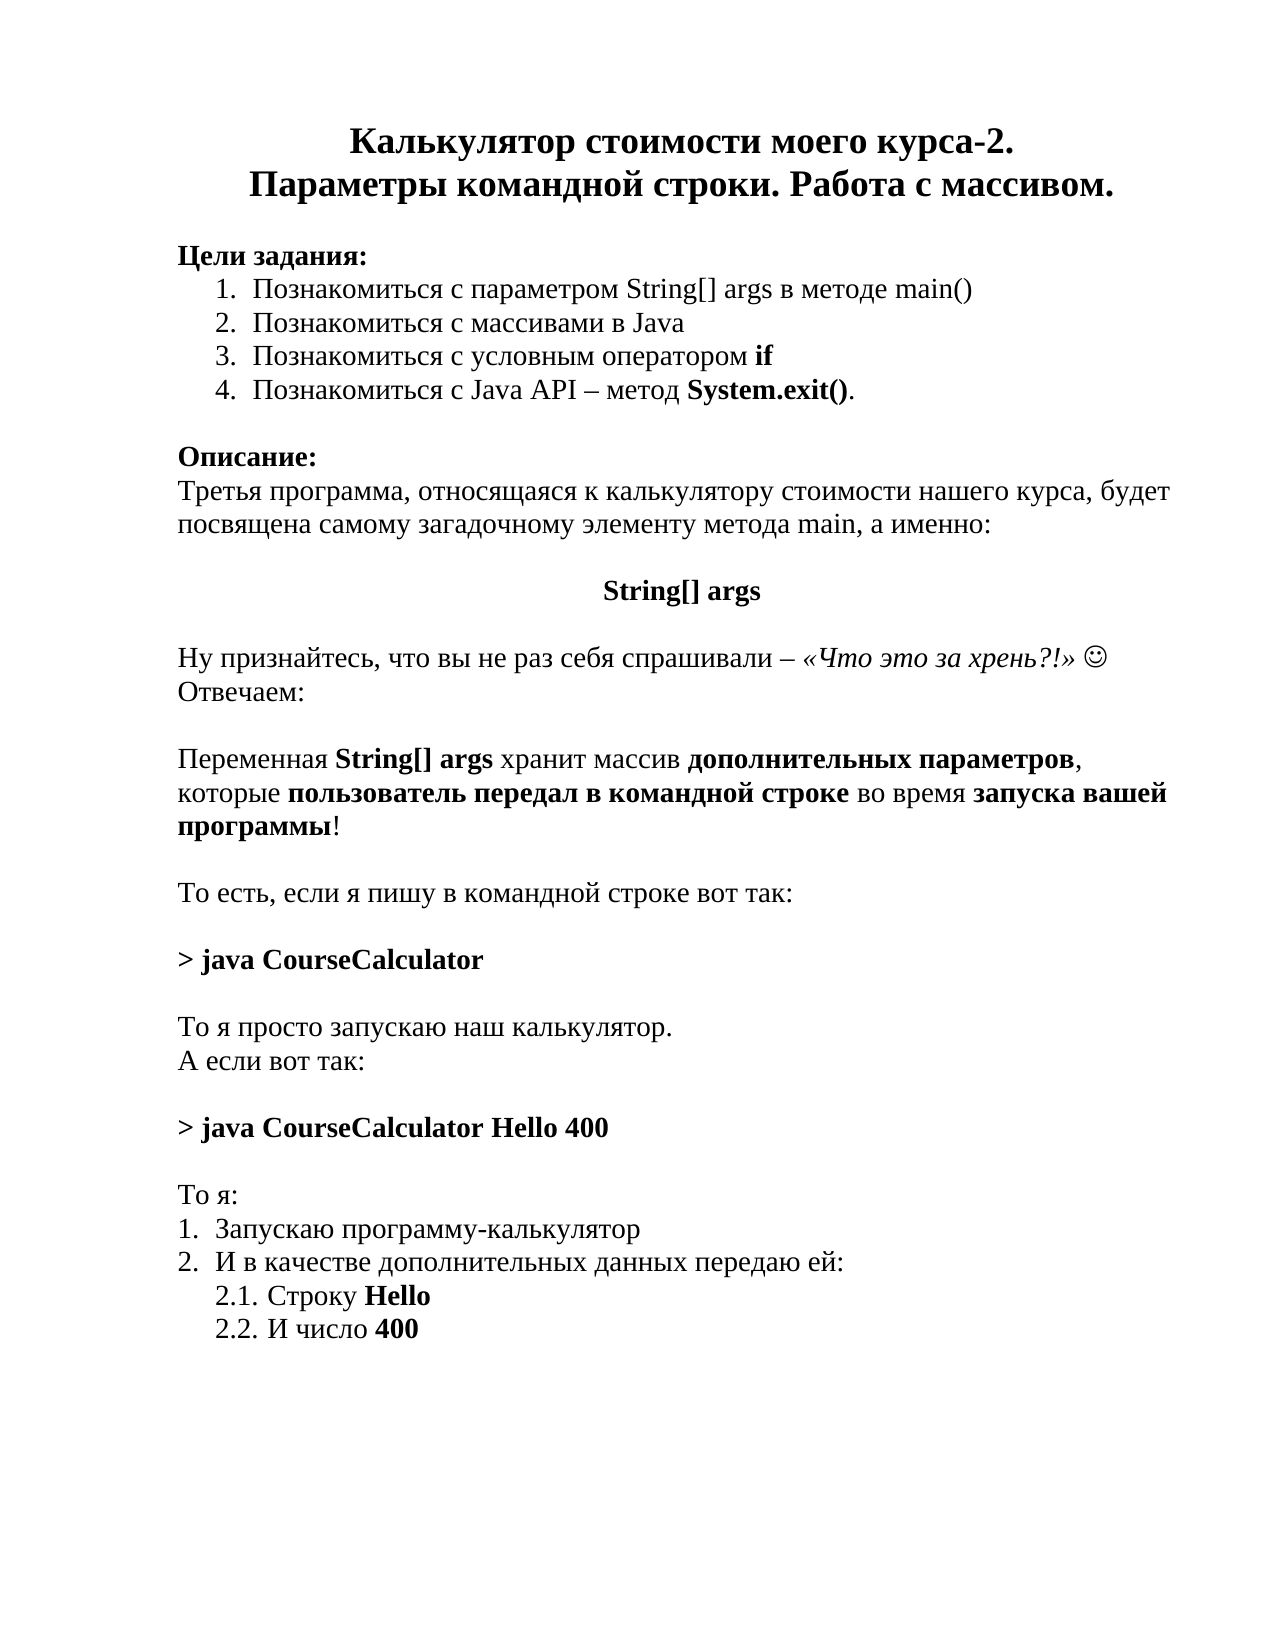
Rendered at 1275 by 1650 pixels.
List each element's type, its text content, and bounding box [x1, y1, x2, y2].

text А если вот так: [177, 1043, 1186, 1077]
text Отвечаем: [177, 674, 1186, 708]
list И число 400 [215, 1311, 1186, 1345]
text Ну признайтесь, что вы не раз себя спрашивали – «Что это за хрень?!» [177, 640, 1186, 674]
text То я: [177, 1177, 1186, 1211]
list Познакомиться с условным оператором if [215, 338, 1186, 372]
text Цели задания: [177, 238, 1186, 271]
list И в качестве дополнительных данных передаю ей: [177, 1244, 1186, 1278]
text Описание: [177, 439, 1186, 473]
text То есть, если я пишу в командной строке вот так: [177, 875, 1186, 909]
list Познакомиться с Java API – метод System.exit(). [215, 372, 1186, 406]
text > java CourseCalculator Hello 400 [177, 1110, 1186, 1144]
text > java CourseCalculator [177, 942, 1186, 976]
list Запускаю программу-калькулятор [177, 1211, 1186, 1244]
text Переменная String[] args хранит массив дополнительных параметров, которые пользователь передал в командной строке во время запуска вашей программы! [177, 741, 1186, 842]
list Строку Hello [215, 1278, 1186, 1311]
text То я просто запускаю наш калькулятор. [177, 1009, 1186, 1043]
text String[] args [177, 573, 1186, 607]
text Параметры командной строки. Работа с массивом. [177, 161, 1186, 204]
text Калькулятор стоимости моего курса-2. [177, 118, 1186, 161]
list Познакомиться с параметром String[] args в методе main() [215, 271, 1186, 305]
list Познакомиться с массивами в Java [215, 305, 1186, 338]
text Третья программа, относящаяся к калькулятору стоимости нашего курса, будет посвящена самому загадочному элементу метода main, а именно: [177, 473, 1186, 540]
